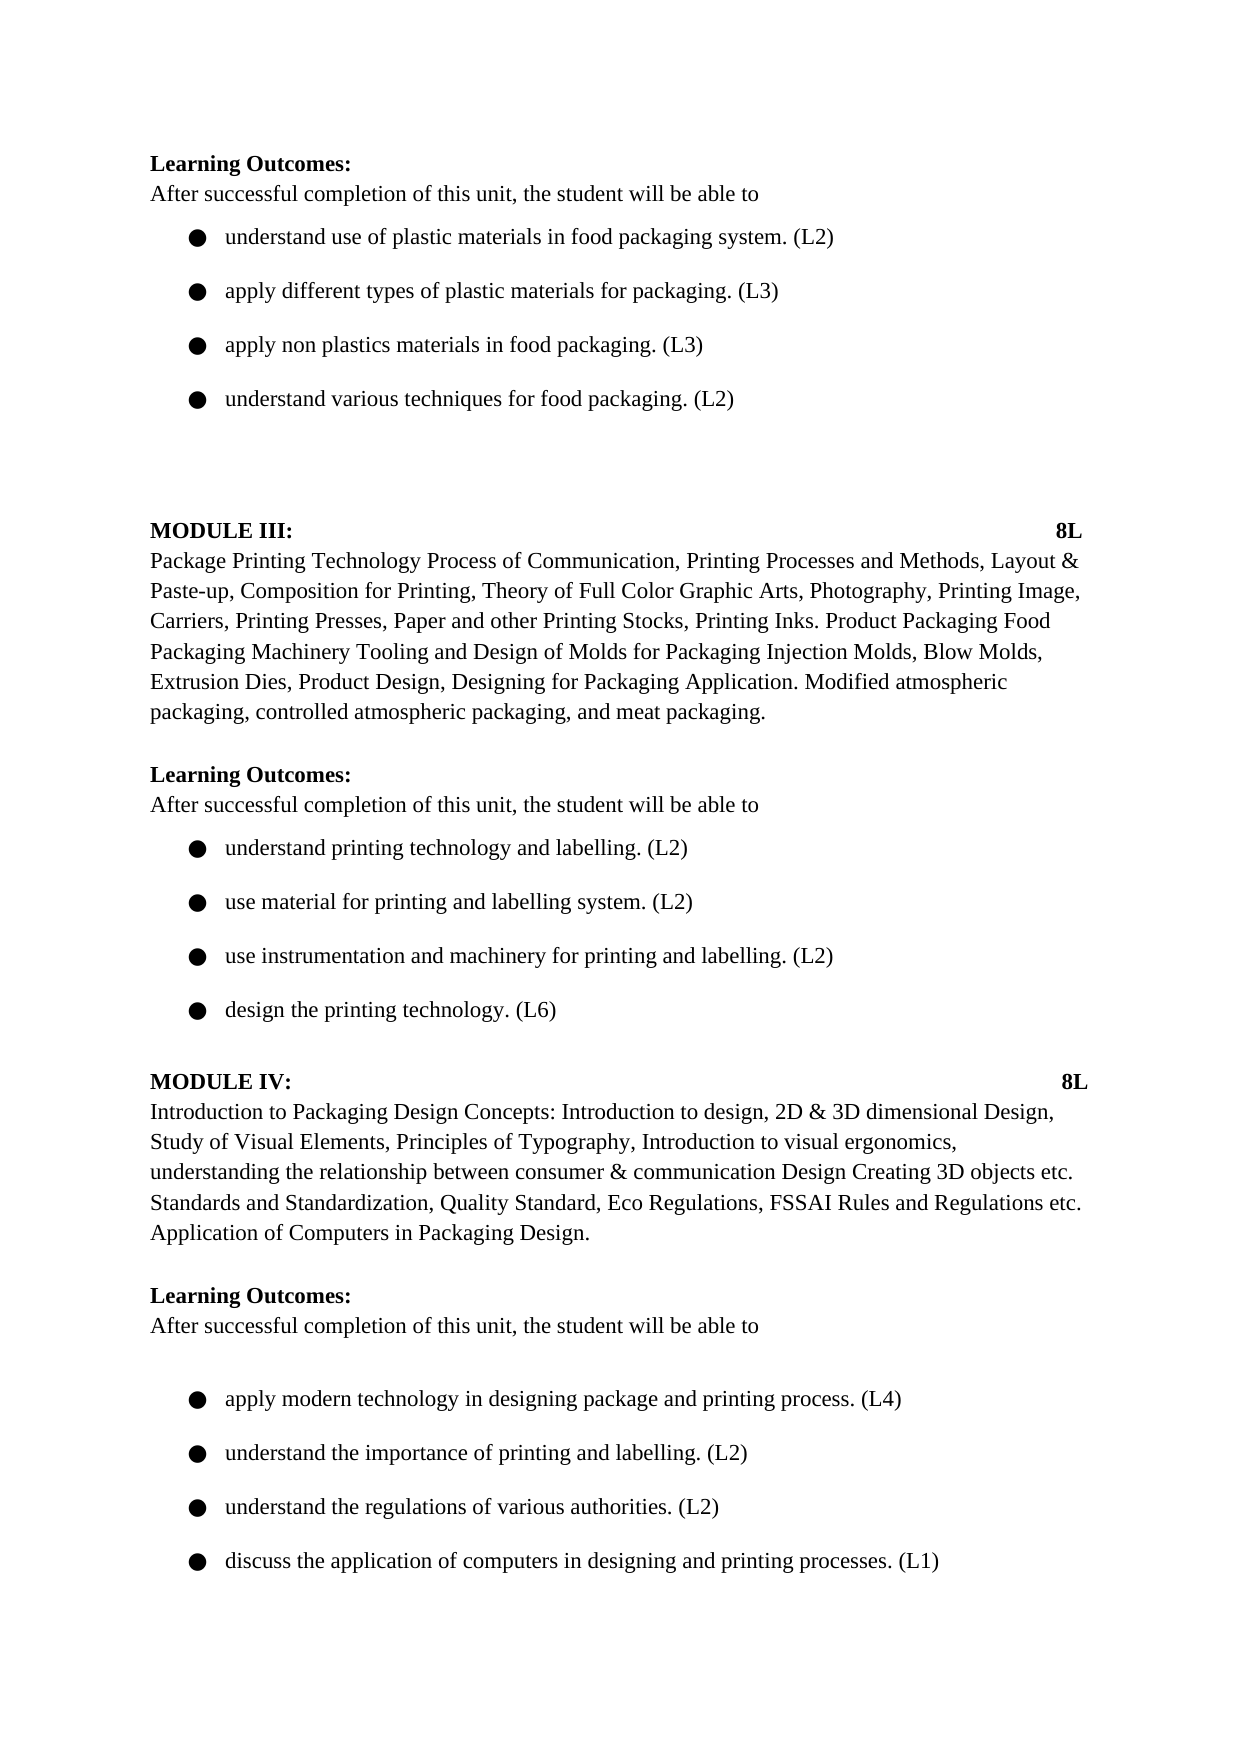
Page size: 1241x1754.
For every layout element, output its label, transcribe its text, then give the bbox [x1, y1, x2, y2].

text Learning Outcomes: [150, 1282, 1090, 1308]
text Learning Outcomes: [150, 761, 1090, 788]
text Learning Outcomes: [150, 150, 1090, 176]
list use instrumentation and machinery for printing and labelling. (L2) [187, 930, 1090, 977]
text After successful completion of this unit, the student will be able to [150, 792, 1090, 818]
list use material for printing and labelling system. (L2) [187, 876, 1090, 923]
text MODULE IV: 8L [150, 1068, 1090, 1094]
list apply modern technology in designing package and printing process. (L4) [187, 1373, 1090, 1420]
text Introduction to Packaging Design Concepts: Introduction to design, 2D & 3D dimensional Design, Study of Visual Elements, Principles of Typography, Introduction to visual ergonomics, understanding the relationship between consumer & communication Design Creating 3D objects etc. Standards and Standardization, Quality Standard, Eco Regulations, FSSAI Rules and Regulations etc. Application of Computers in Packaging Design. [150, 1098, 1090, 1245]
list understand the importance of printing and labelling. (L2) [187, 1427, 1090, 1474]
list apply non plastics materials in food packaging. (L3) [187, 318, 1090, 365]
list design the printing technology. (L6) [187, 984, 1090, 1031]
list apply different types of plastic materials for packaging. (L3) [187, 264, 1090, 311]
list understand various techniques for food packaging. (L2) [187, 372, 1090, 419]
text MODULE III: 8L [150, 517, 1090, 543]
list understand printing technology and labelling. (L2) [187, 822, 1090, 869]
list discuss the application of computers in designing and printing processes. (L1) [187, 1534, 1090, 1582]
text Package Printing Technology Process of Communication, Printing Processes and Methods, Layout & Paste-up, Composition for Printing, Theory of Full Color Graphic Arts, Photography, Printing Image, Carriers, Printing Presses, Paper and other Printing Stocks, Printing Inks. Product Packaging Food Packaging Machinery Tooling and Design of Molds for Packaging Injection Molds, Blow Molds, Extrusion Dies, Product Design, Designing for Packaging Application. Modified atmospheric packaging, controlled atmospheric packaging, and meat packaging. [150, 547, 1090, 724]
list understand use of plastic materials in food packaging system. (L2) [187, 210, 1090, 257]
text After successful completion of this unit, the student will be able to [150, 180, 1090, 207]
list understand the regulations of various authorities. (L2) [187, 1481, 1090, 1528]
text After successful completion of this unit, the student will be able to [150, 1312, 1090, 1339]
